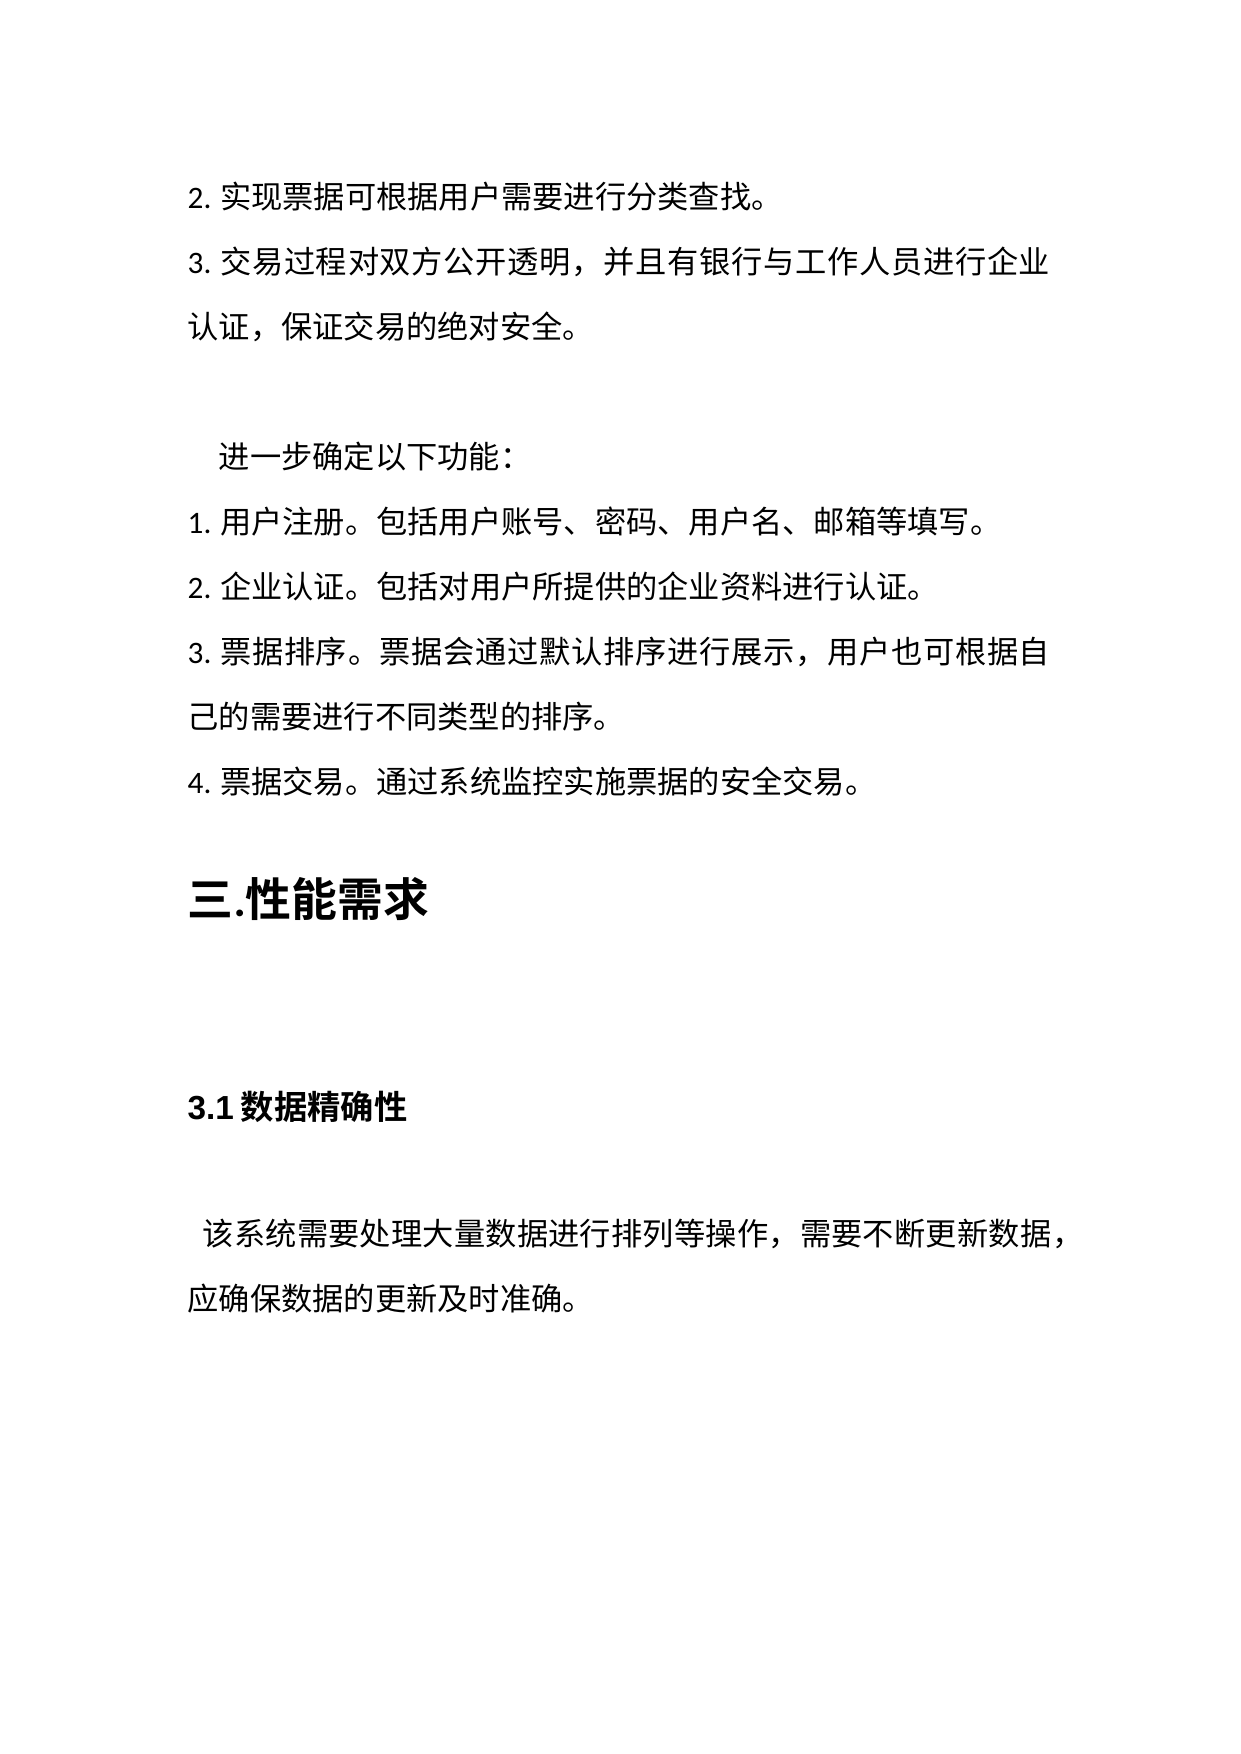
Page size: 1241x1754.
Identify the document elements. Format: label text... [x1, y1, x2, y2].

list 企业认证。包括对用户所提供的企业资料进行认证。 [187, 552, 1053, 617]
subtitle 3.1数据精确性 [187, 1072, 1053, 1137]
list 票据排序。票据会通过默认排序进行展示，用户也可根据自己的需要进行不同类型的排序。 [187, 617, 1053, 747]
list 交易过程对双方公开透明，并且有银行与工作人员进行企业认证，保证交易的绝对安全。 [187, 227, 1053, 357]
text 该系统需要处理大量数据进行排列等操作，需要不断更新数据，应确保数据的更新及时准确。 [187, 1199, 1053, 1329]
subtitle 三.性能需求 [187, 847, 1053, 945]
list 进一步确定以下功能： [187, 422, 1053, 487]
list 票据交易。通过系统监控实施票据的安全交易。 [187, 747, 1053, 812]
list 实现票据可根据用户需要进行分类查找。 [187, 162, 1053, 227]
list 用户注册。包括用户账号、密码、用户名、邮箱等填写。 [187, 487, 1053, 552]
